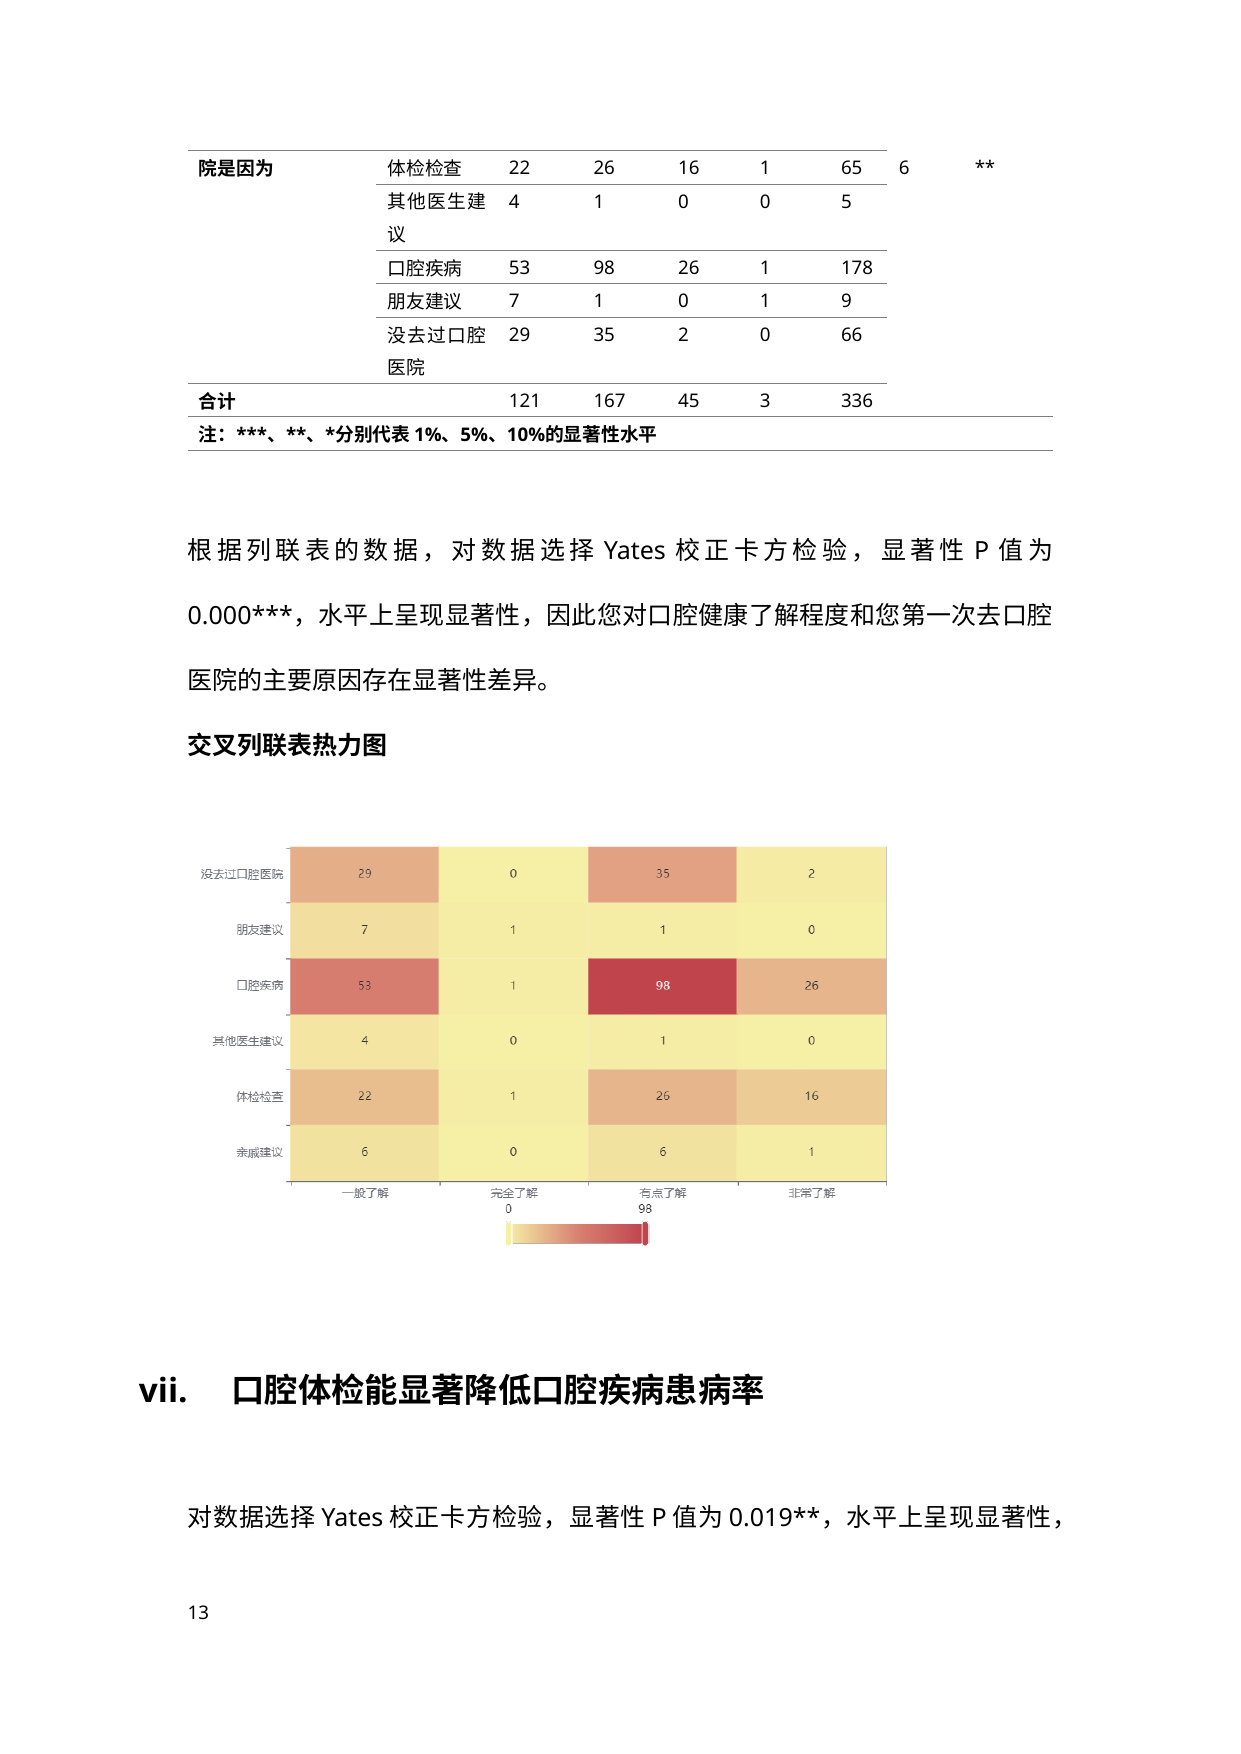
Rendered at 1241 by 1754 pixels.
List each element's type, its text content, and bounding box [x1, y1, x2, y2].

table_cell 53 [498, 251, 582, 283]
table_cell 336 [830, 384, 887, 416]
table_cell 26 [667, 251, 748, 283]
table_cell 45 [667, 384, 748, 416]
table_cell 42.186 [887, 150, 963, 416]
table_cell 朋友建议 [376, 284, 497, 317]
table_cell 0 [748, 185, 829, 249]
table_cell 4 [498, 185, 582, 249]
table_cell 98 [582, 251, 667, 283]
subtitle 口腔体检能显著降低口腔疾病患病率 [187, 1355, 1053, 1420]
table_cell 1 [582, 185, 667, 249]
table_cell 0.000*** [963, 150, 1053, 416]
table_cell 2 [667, 318, 748, 383]
table_cell 167 [582, 384, 667, 416]
table_cell 口腔疾病 [376, 251, 497, 283]
table_cell 7 [498, 284, 582, 317]
table_cell 22 [498, 151, 582, 183]
table_cell 3 [748, 384, 829, 416]
table_cell 0 [748, 318, 829, 383]
table_cell 5 [830, 185, 887, 249]
table_cell 26 [582, 151, 667, 183]
table_cell 0 [667, 284, 748, 317]
table_cell 1 [748, 251, 829, 283]
table_cell 0 [667, 185, 748, 249]
table_cell 9 [830, 284, 887, 317]
table_cell 注：***、**、*分别代表1%、5%、10%的显著性水平 [188, 417, 1053, 450]
table_cell 29 [498, 318, 582, 383]
table_cell 121 [498, 384, 582, 416]
table_cell 没去过口腔医院 [376, 318, 497, 383]
table_cell 其他医生建议 [376, 185, 497, 249]
picture [187, 840, 969, 1251]
text 根据列联表的数据，对数据选择Yates校正卡方检验，显著性P值为0.000***，水平上呈现显著性，因此您对口腔健康了解程度和您第一次去口腔医院的主要原因存在显著性差异。 [187, 516, 1053, 711]
table_cell 合计 [188, 384, 497, 416]
table_cell 65 [830, 151, 887, 183]
table_cell 1 [582, 284, 667, 317]
table_cell 16 [667, 151, 748, 183]
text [187, 1483, 1053, 1548]
table_cell 35 [582, 318, 667, 383]
table_cell 178 [830, 251, 887, 283]
table_cell 1 [748, 284, 829, 317]
table_cell 66 [830, 318, 887, 383]
table_cell 体检检查 [376, 151, 497, 183]
table_cell 1 [748, 151, 829, 183]
text 交叉列联表热力图 [187, 711, 1053, 776]
table_cell 您第一次去口腔医院是因为 [188, 151, 376, 383]
